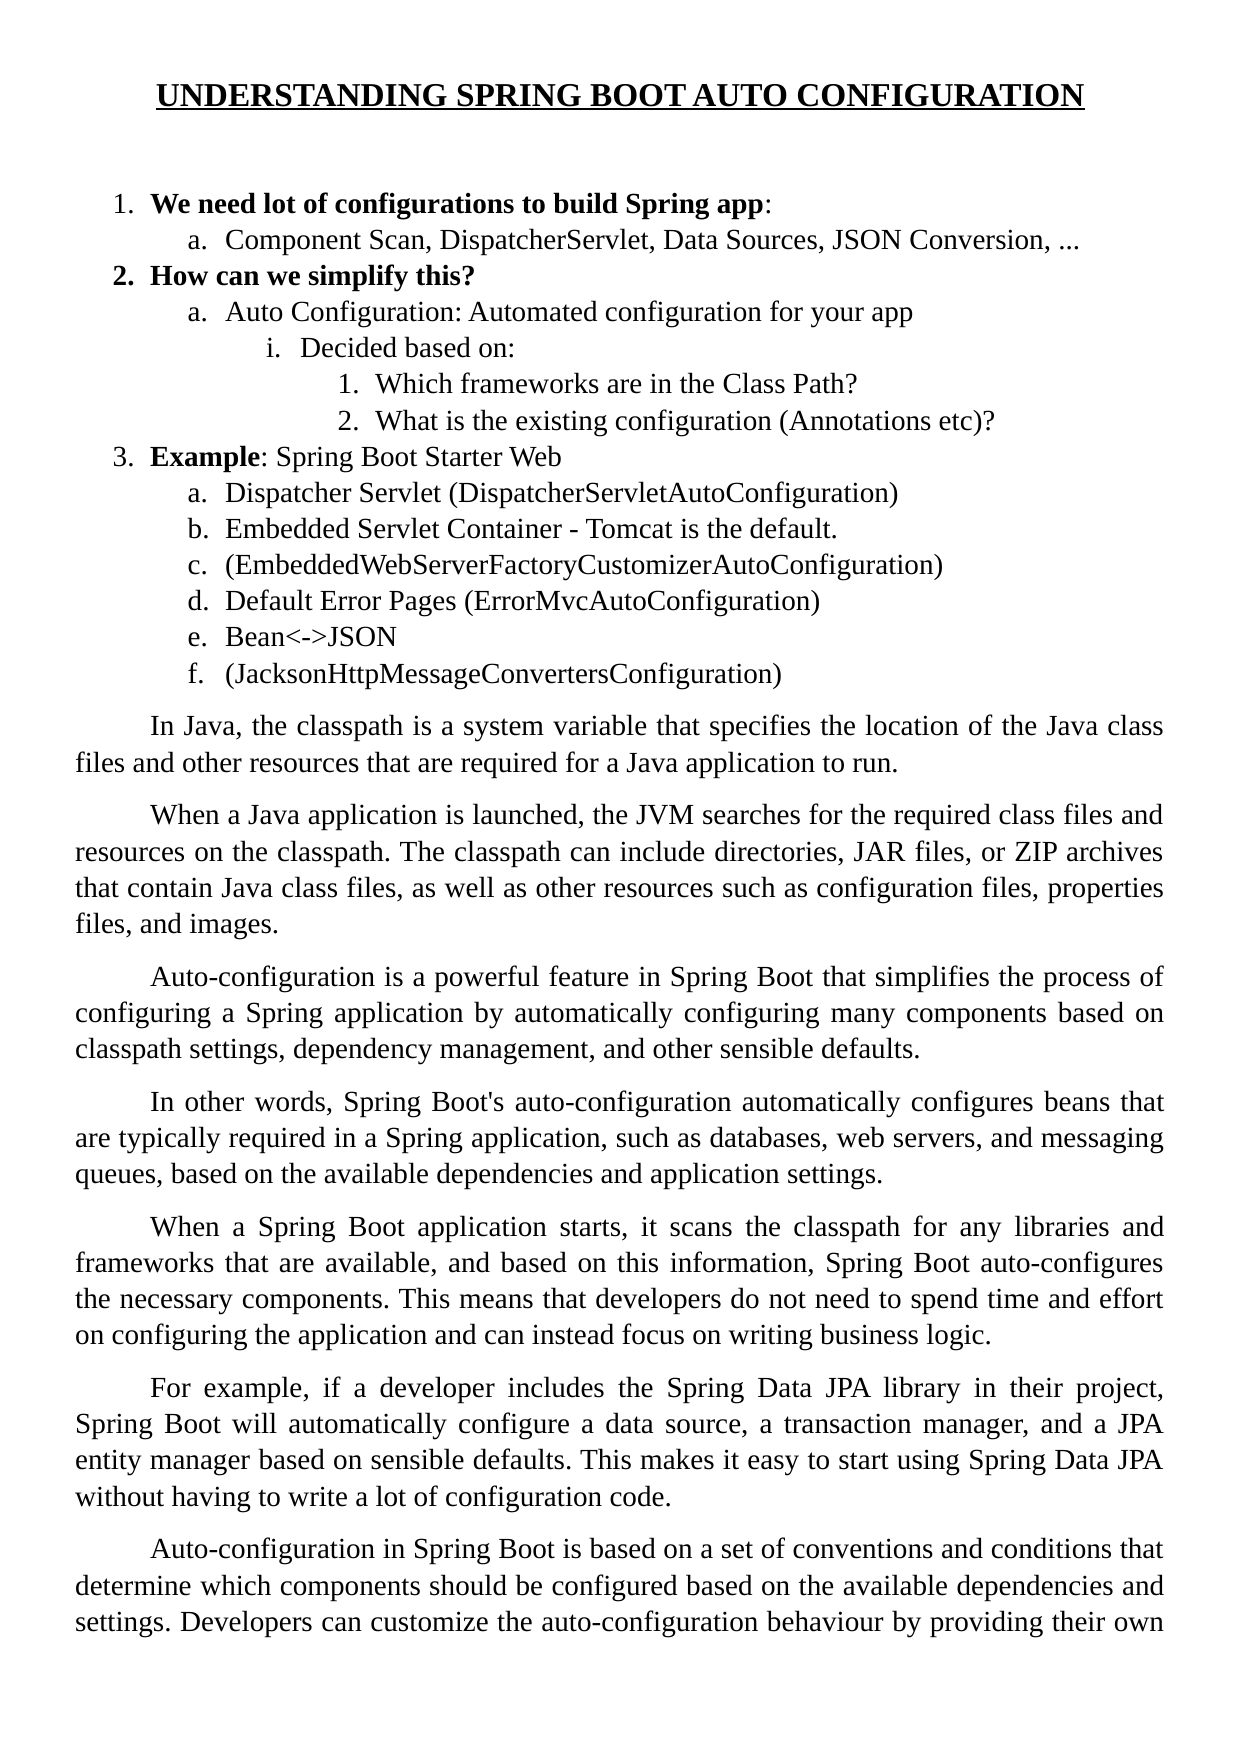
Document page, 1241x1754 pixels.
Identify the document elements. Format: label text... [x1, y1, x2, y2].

list Example: Spring Boot Starter Web [112, 439, 1165, 472]
list Embedded Servlet Container - Tomcat is the default. [187, 511, 1165, 545]
text When a Spring Boot application starts, it scans the classpath for any libraries and frameworks that are available, and based on this information, Spring Boot auto-configures the necessary components. This means that developers do not need to spend time and effort on configuring the application and can instead focus on writing business logic. [75, 1209, 1165, 1351]
list Dispatcher Servlet (DispatcherServletAutoConfiguration) [187, 475, 1165, 508]
text Auto-configuration is a powerful feature in Spring Boot that simplifies the process of configuring a Spring application by automatically configuring many components based on classpath settings, dependency management, and other sensible defaults. [75, 959, 1165, 1064]
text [75, 1531, 1165, 1637]
list What is the existing configuration (Annotations etc)? [337, 403, 1165, 436]
list Default Error Pages (ErrorMvcAutoConfiguration) [187, 583, 1165, 617]
text For example, if a developer includes the Spring Data JPA library in their project, Spring Boot will automatically configure a data source, a transaction manager, and a JPA entity manager based on sensible defaults. This makes it easy to start using Spring Data JPA without having to write a lot of configuration code. [75, 1370, 1165, 1512]
list (EmbeddedWebServerFactoryCustomizerAutoConfiguration) [187, 547, 1165, 581]
text UNDERSTANDING SPRING BOOT AUTO CONFIGURATION [75, 75, 1165, 113]
list Bean<->JSON [187, 619, 1165, 653]
list (JacksonHttpMessageConvertersConfiguration) [187, 656, 1165, 689]
list Auto Configuration: Automated configuration for your app [187, 294, 1165, 328]
text When a Java application is launched, the JVM searches for the required class files and resources on the classpath. The classpath can include directories, JAR files, or ZIP archives that contain Java class files, as well as other resources such as configuration files, properties files, and images. [75, 797, 1165, 939]
text In Java, the classpath is a system variable that specifies the location of the Java class files and other resources that are required for a Java application to run. [75, 708, 1165, 778]
list Component Scan, DispatcherServlet, Data Sources, JSON Conversion, ... [187, 222, 1165, 256]
list Which frameworks are in the Class Path? [337, 367, 1165, 400]
text In other words, Spring Boot's auto-configuration automatically configures beans that are typically required in a Spring application, such as databases, web servers, and messaging queues, based on the available dependencies and application settings. [75, 1084, 1165, 1190]
list How can we simplify this? [112, 258, 1165, 292]
list Decided based on: [281, 330, 1165, 364]
list We need lot of configurations to build Spring app: [112, 186, 1165, 219]
